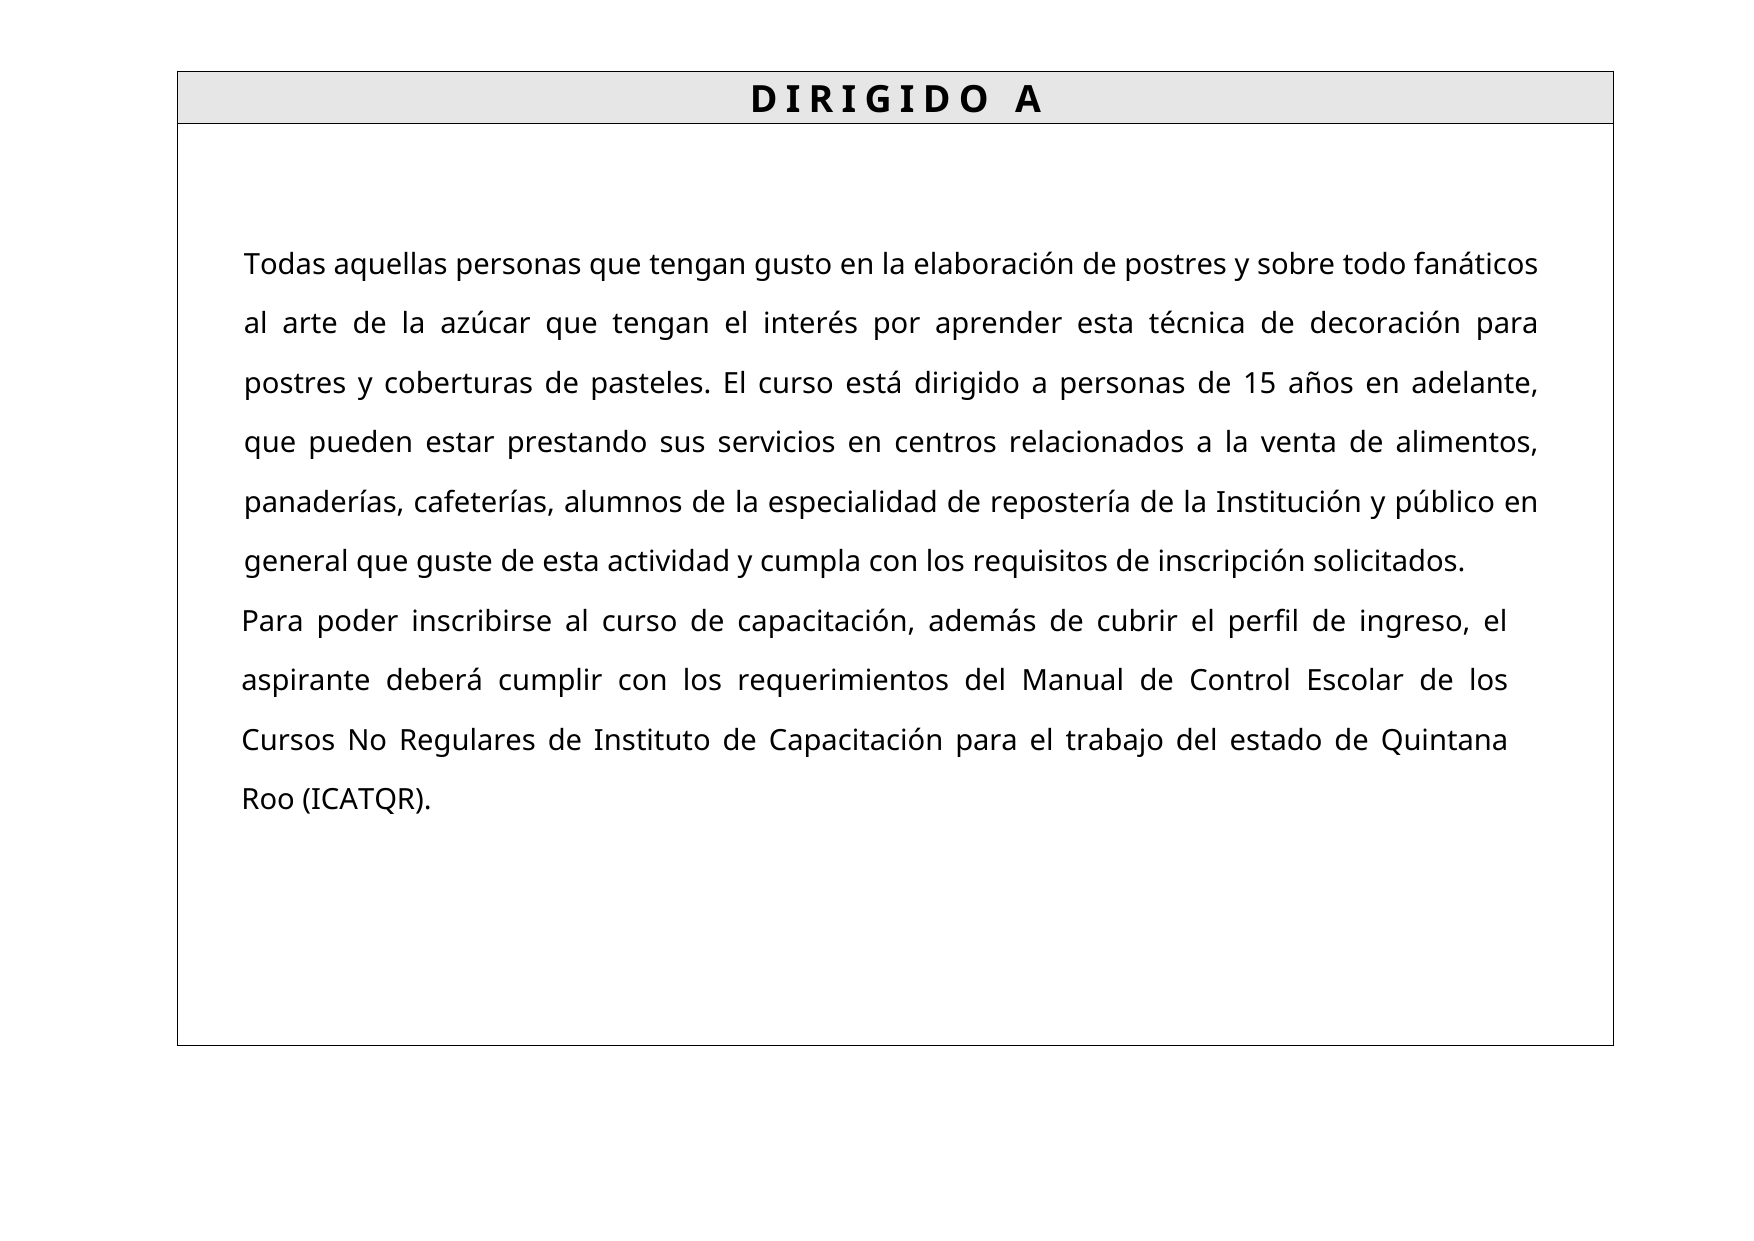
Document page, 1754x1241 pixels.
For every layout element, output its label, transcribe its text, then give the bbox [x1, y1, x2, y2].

table_cell Todas aquellas personas que tengan gusto en la elaboración de postres y sobre todo fanáticos al arte de la azúcar que tengan el interés por aprender esta técnica de decoración para postres y coberturas de pasteles. El curso está dirigido a personas de 15 años en adelante, que pueden estar prestando sus servicios en centros relacionados a la venta de alimentos, panaderías, cafeterías, alumnos de la especialidad de repostería de y público en general que guste de esta actividad y cumpla con los requisitos de inscripción solicitados. Para poder inscribirse al curso de capacitación, además de cubrir el perfil de ingreso, el aspirante deberá cumplir con los requerimientos del Manual de Control Escolar de los Cursos No Regulares de Instituto de Capacitación para el trabajo del estado de Quintana Roo (ICATQR). [178, 124, 1613, 1045]
table_header DIRIGIDO A [178, 72, 1613, 123]
